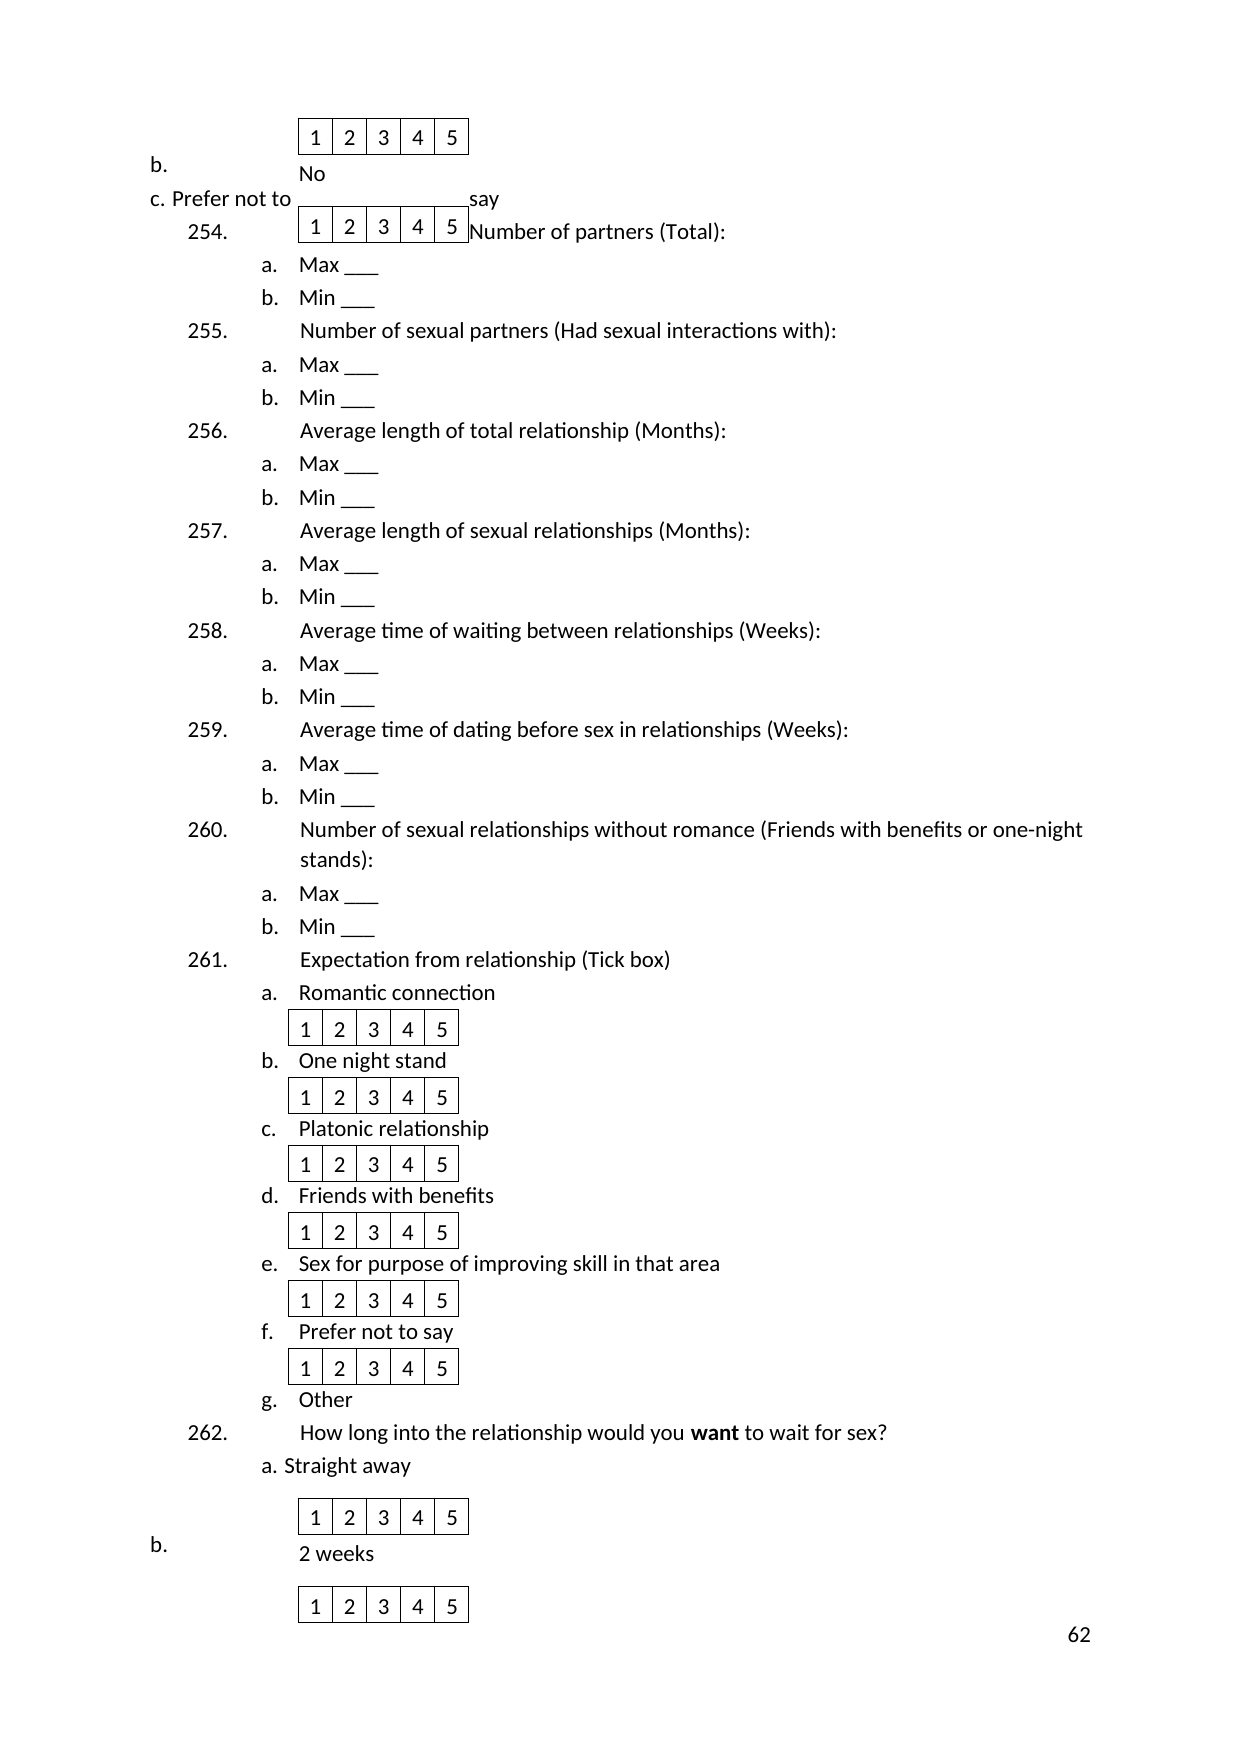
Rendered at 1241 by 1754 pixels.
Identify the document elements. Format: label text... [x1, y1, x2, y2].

list Max ___ [261, 749, 1084, 777]
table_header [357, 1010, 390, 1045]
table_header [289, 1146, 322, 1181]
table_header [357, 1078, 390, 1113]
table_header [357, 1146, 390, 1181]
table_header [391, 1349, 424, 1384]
list How long into the relationship would you want to wait for sex? [187, 1418, 1084, 1446]
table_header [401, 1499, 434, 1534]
text c. Prefer not to say [150, 184, 298, 212]
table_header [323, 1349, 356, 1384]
list Number of partners (Total): [187, 217, 1084, 245]
list Min ___ [261, 582, 1084, 611]
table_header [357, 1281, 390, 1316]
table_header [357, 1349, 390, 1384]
list Min ___ [261, 483, 1084, 511]
text c. Prefer not to say [469, 184, 1084, 212]
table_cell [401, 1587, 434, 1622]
list Max ___ [261, 350, 1084, 378]
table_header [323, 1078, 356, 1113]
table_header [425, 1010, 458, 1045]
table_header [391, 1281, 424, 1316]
list Max ___ [261, 250, 1084, 278]
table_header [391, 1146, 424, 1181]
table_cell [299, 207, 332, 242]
list Max ___ [261, 549, 1084, 577]
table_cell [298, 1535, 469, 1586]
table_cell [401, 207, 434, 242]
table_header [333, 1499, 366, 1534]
list Average time of dating before sex in relationships (Weeks): [187, 715, 1084, 743]
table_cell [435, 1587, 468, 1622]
list One night stand [261, 1046, 1084, 1074]
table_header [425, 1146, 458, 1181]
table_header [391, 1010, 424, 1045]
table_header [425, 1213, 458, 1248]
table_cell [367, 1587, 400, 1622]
list Max ___ [261, 649, 1084, 677]
list Prefer not to say [261, 1317, 1084, 1345]
list Average length of total relationship (Months): [187, 416, 1084, 444]
list Min ___ [261, 383, 1084, 411]
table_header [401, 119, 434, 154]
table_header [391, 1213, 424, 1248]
list Min ___ [261, 283, 1084, 311]
list Expectation from relationship (Tick box) [187, 945, 1084, 973]
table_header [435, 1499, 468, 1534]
list Friends with benefits [261, 1182, 1084, 1210]
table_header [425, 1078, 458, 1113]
list Min ___ [261, 682, 1084, 710]
text b. [150, 151, 298, 178]
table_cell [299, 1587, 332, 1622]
text b. [150, 1531, 298, 1558]
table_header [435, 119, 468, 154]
list Average length of sexual relationships (Months): [187, 516, 1084, 544]
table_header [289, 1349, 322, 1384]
list Max ___ [261, 449, 1084, 478]
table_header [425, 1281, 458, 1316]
list Platonic relationship [261, 1114, 1084, 1142]
list Max ___ [261, 879, 1084, 907]
text a. Straight away [261, 1451, 1084, 1479]
list Min ___ [261, 912, 1084, 940]
list Number of sexual relationships without romance (Friends with benefits or one-night stands): [187, 815, 1084, 874]
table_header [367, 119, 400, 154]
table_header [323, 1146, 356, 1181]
list Other [261, 1385, 1084, 1413]
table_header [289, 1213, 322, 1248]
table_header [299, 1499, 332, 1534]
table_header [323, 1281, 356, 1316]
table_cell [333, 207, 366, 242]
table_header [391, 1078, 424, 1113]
list Min ___ [261, 782, 1084, 810]
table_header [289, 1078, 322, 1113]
list Number of sexual partners (Had sexual interactions with): [187, 317, 1084, 345]
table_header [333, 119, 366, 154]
list Romantic connection [261, 978, 1084, 1007]
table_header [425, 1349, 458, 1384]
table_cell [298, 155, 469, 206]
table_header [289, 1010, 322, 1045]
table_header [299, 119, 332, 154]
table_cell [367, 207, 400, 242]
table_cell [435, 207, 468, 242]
list Average time of waiting between relationships (Weeks): [187, 616, 1084, 644]
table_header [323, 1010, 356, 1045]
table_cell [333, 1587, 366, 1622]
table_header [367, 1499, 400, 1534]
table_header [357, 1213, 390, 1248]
list Sex for purpose of improving skill in that area [261, 1249, 1084, 1277]
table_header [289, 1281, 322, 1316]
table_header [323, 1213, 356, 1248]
